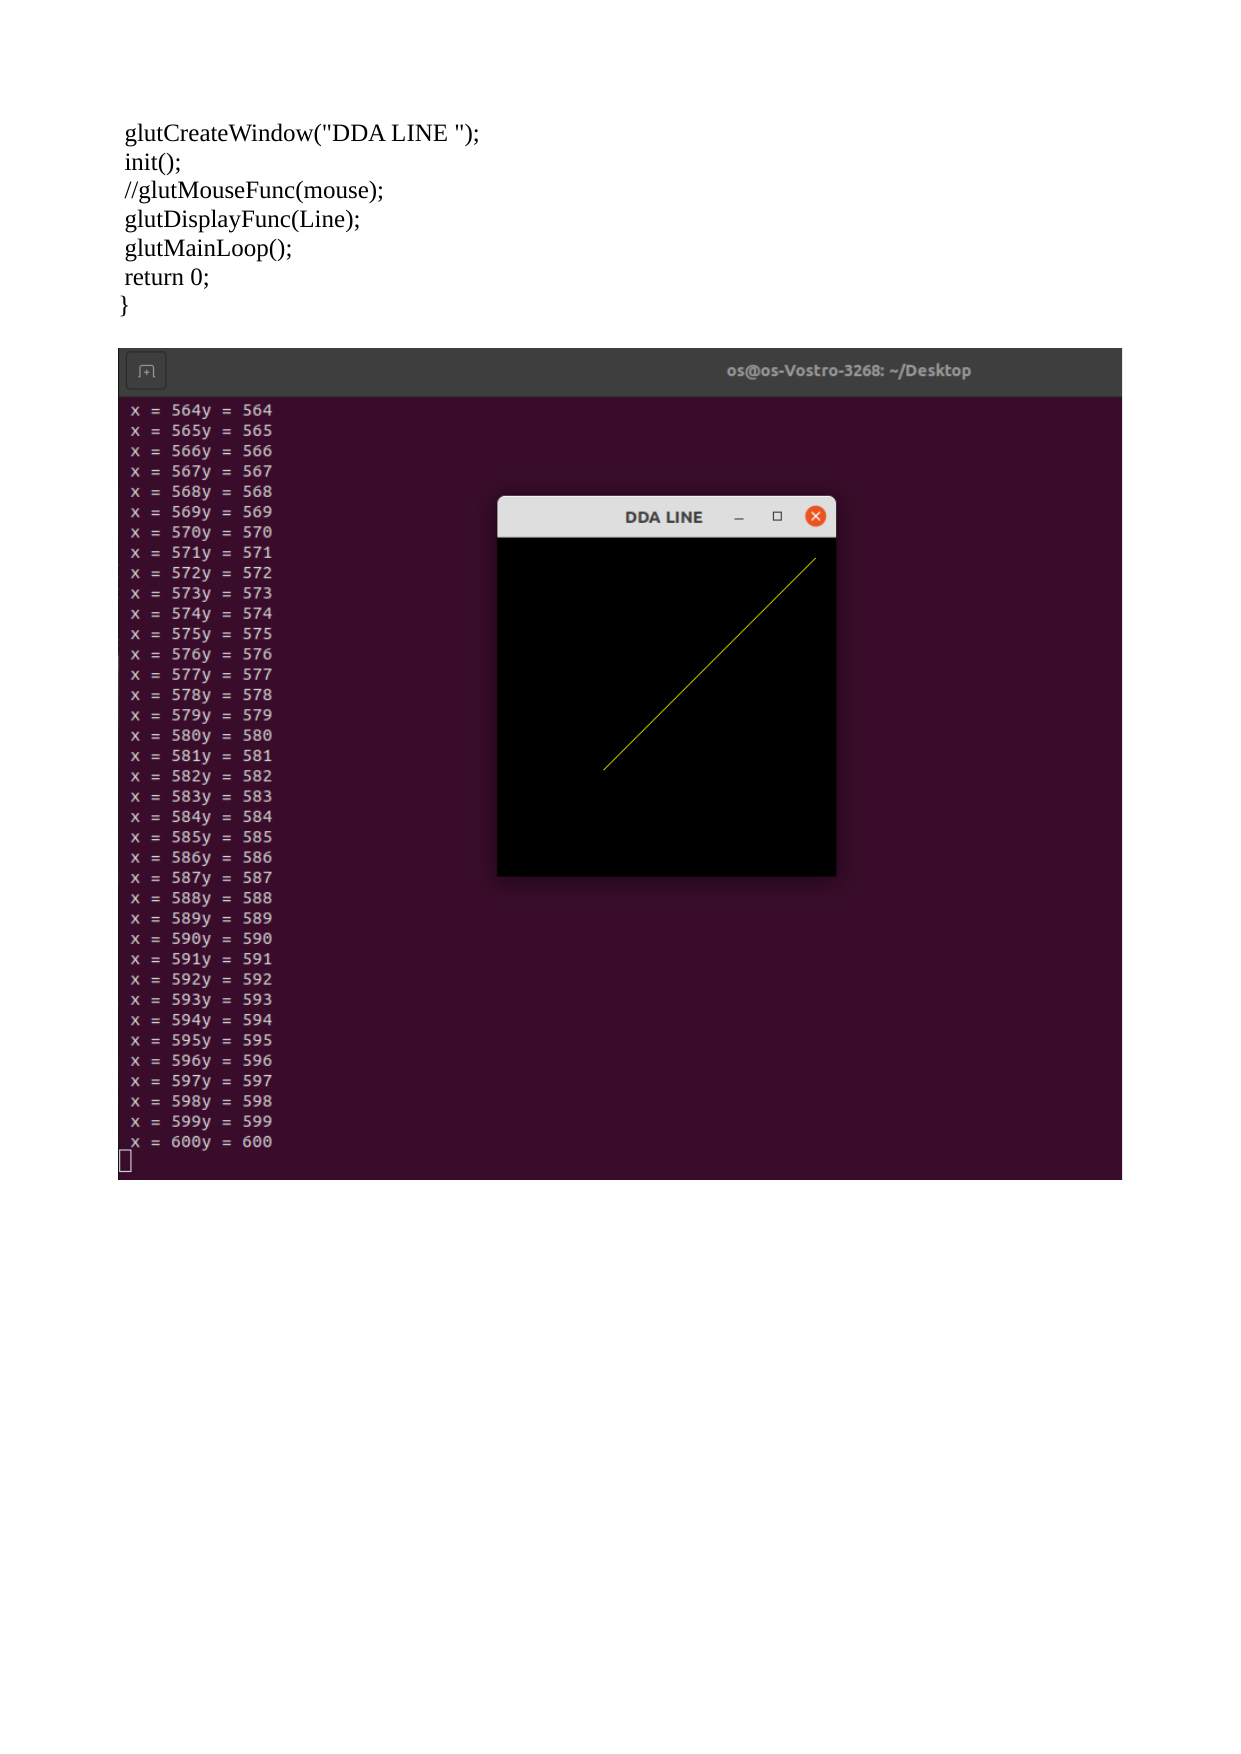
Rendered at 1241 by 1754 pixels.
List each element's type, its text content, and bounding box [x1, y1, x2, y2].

text init(); [118, 147, 1122, 176]
text } [118, 291, 1122, 319]
text glutDisplayFunc(Line); [118, 204, 1122, 233]
text glutMainLoop(); [118, 233, 1122, 262]
text glutCreateWindow("DDA LINE "); [118, 118, 1122, 147]
text //glutMouseFunc(mouse); [118, 176, 1122, 204]
text return 0; [118, 262, 1122, 291]
picture [118, 348, 1123, 1180]
